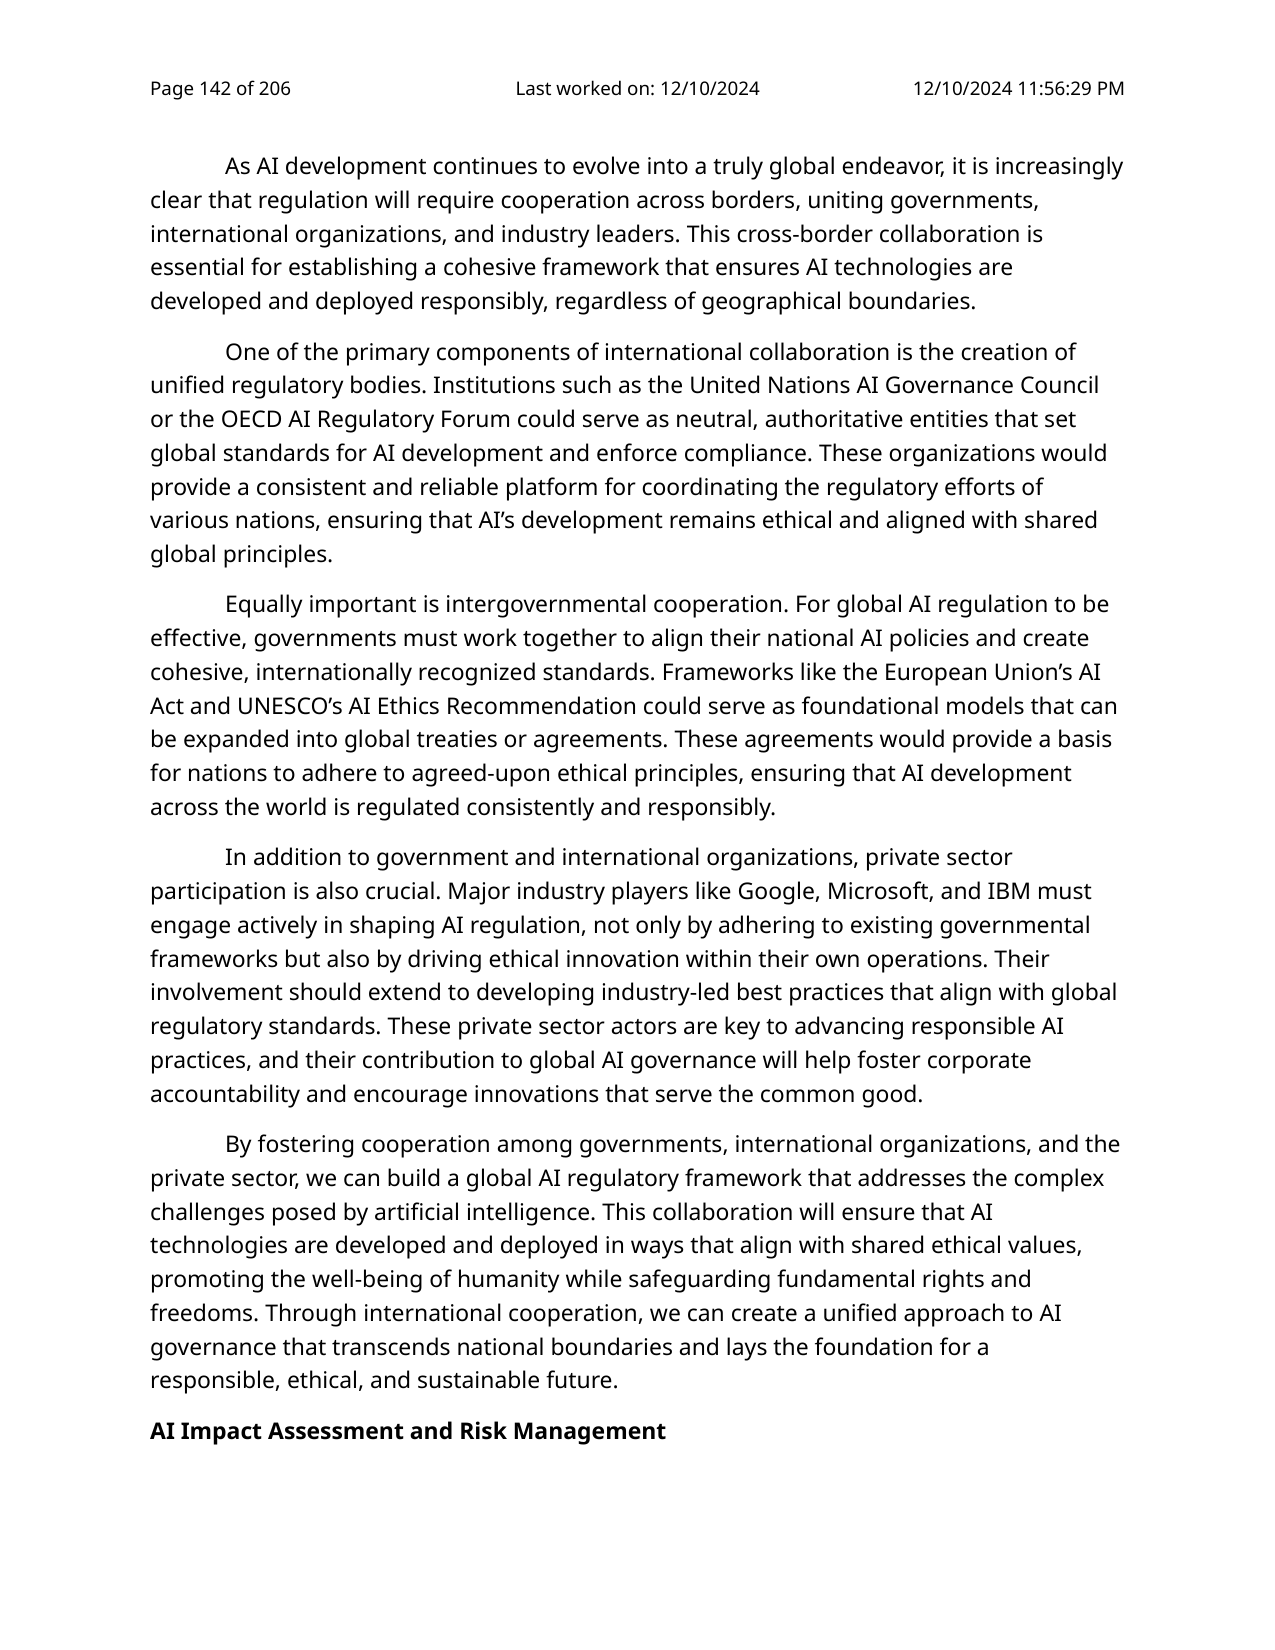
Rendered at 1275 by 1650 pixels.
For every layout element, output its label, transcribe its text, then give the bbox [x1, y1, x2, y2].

subtitle AI Impact Assessment and Risk Management [150, 1414, 1125, 1446]
text Equally important is intergovernmental cooperation. For global AI regulation to be effective, governments must work together to align their national AI policies and create cohesive, internationally recognized standards. Frameworks like the European Union’s AI Act and UNESCO’s AI Ethics Recommendation could serve as foundational models that can be expanded into global treaties or agreements. These agreements would provide a basis for nations to adhere to agreed-upon ethical principles, ensuring that AI development across the world is regulated consistently and responsibly. [150, 588, 1125, 822]
text By fostering cooperation among governments, international organizations, and the private sector, we can build a global AI regulatory framework that addresses the complex challenges posed by artificial intelligence. This collaboration will ensure that AI technologies are developed and deployed in ways that align with shared ethical values, promoting the well-being of humanity while safeguarding fundamental rights and freedoms. Through international cooperation, we can create a unified approach to AI governance that transcends national boundaries and lays the foundation for a responsible, ethical, and sustainable future. [150, 1128, 1125, 1395]
text In addition to government and international organizations, private sector participation is also crucial. Major industry players like Google, Microsoft, and IBM must engage actively in shaping AI regulation, not only by adhering to existing governmental frameworks but also by driving ethical innovation within their own operations. Their involvement should extend to developing industry-led best practices that align with global regulatory standards. These private sector actors are key to advancing responsible AI practices, and their contribution to global AI governance will help foster corporate accountability and encourage innovations that serve the common good. [150, 841, 1125, 1109]
text As AI development continues to evolve into a truly global endeavor, it is increasingly clear that regulation will require cooperation across borders, uniting governments, international organizations, and industry leaders. This cross-border collaboration is essential for establishing a cohesive framework that ensures AI technologies are developed and deployed responsibly, regardless of geographical boundaries. [150, 150, 1125, 316]
text One of the primary components of international collaboration is the creation of unified regulatory bodies. Institutions such as the United Nations AI Governance Council or the OECD AI Regulatory Forum could serve as neutral, authoritative entities that set global standards for AI development and enforce compliance. These organizations would provide a consistent and reliable platform for coordinating the regulatory efforts of various nations, ensuring that AI’s development remains ethical and aligned with shared global principles. [150, 335, 1125, 569]
